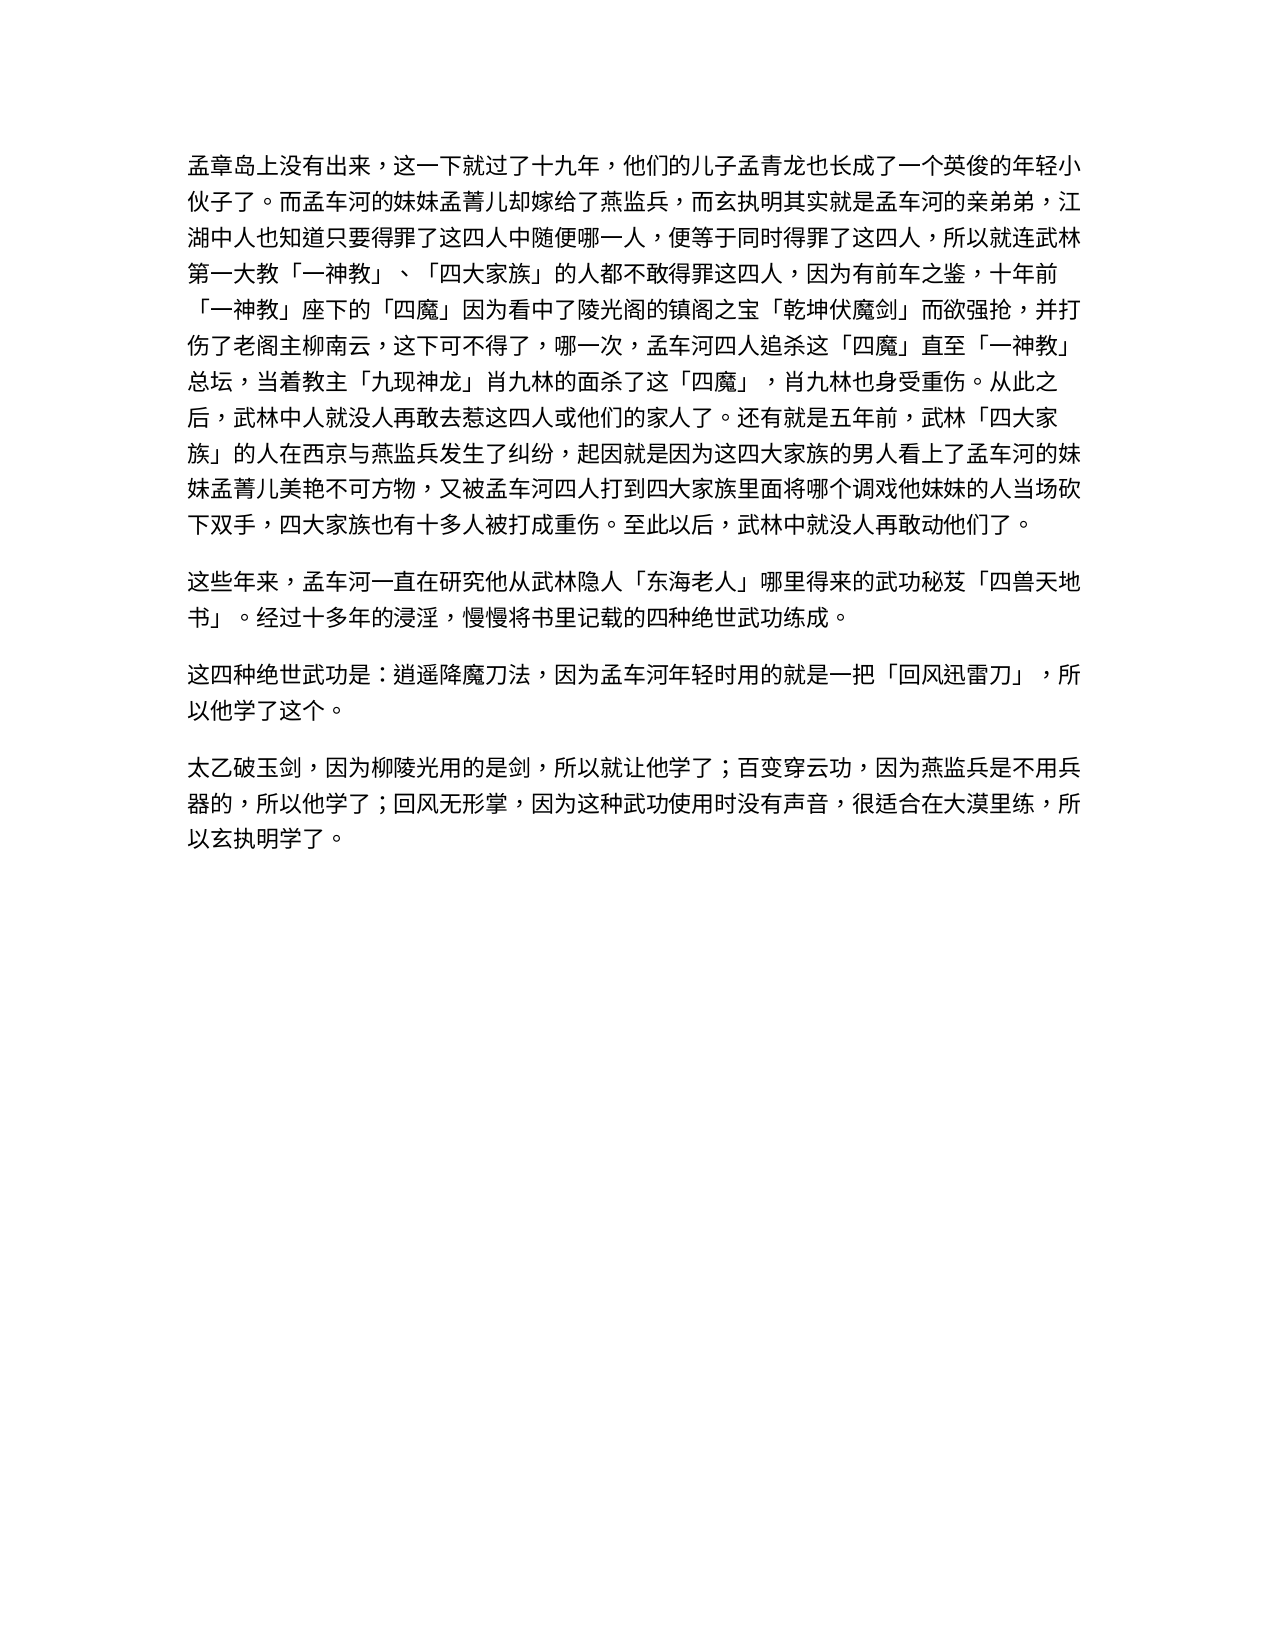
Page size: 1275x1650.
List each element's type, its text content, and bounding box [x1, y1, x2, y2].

text 太乙破玉剑，因为柳陵光用的是剑，所以就让他学了；百变穿云功，因为燕监兵是不用兵器的，所以他学了；回风无形掌，因为这种武功使用时没有声音，很适合在大漠里练，所以玄执明学了。 [187, 752, 1087, 855]
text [187, 150, 1087, 541]
text 这四种绝世武功是：逍遥降魔刀法，因为孟车河年轻时用的就是一把「回风迅雷刀」，所以他学了这个。 [187, 659, 1087, 726]
text 这些年来，孟车河一直在研究他从武林隐人「东海老人」哪里得来的武功秘芨「四兽天地书」。经过十多年的浸淫，慢慢将书里记载的四种绝世武功练成。 [187, 566, 1087, 633]
